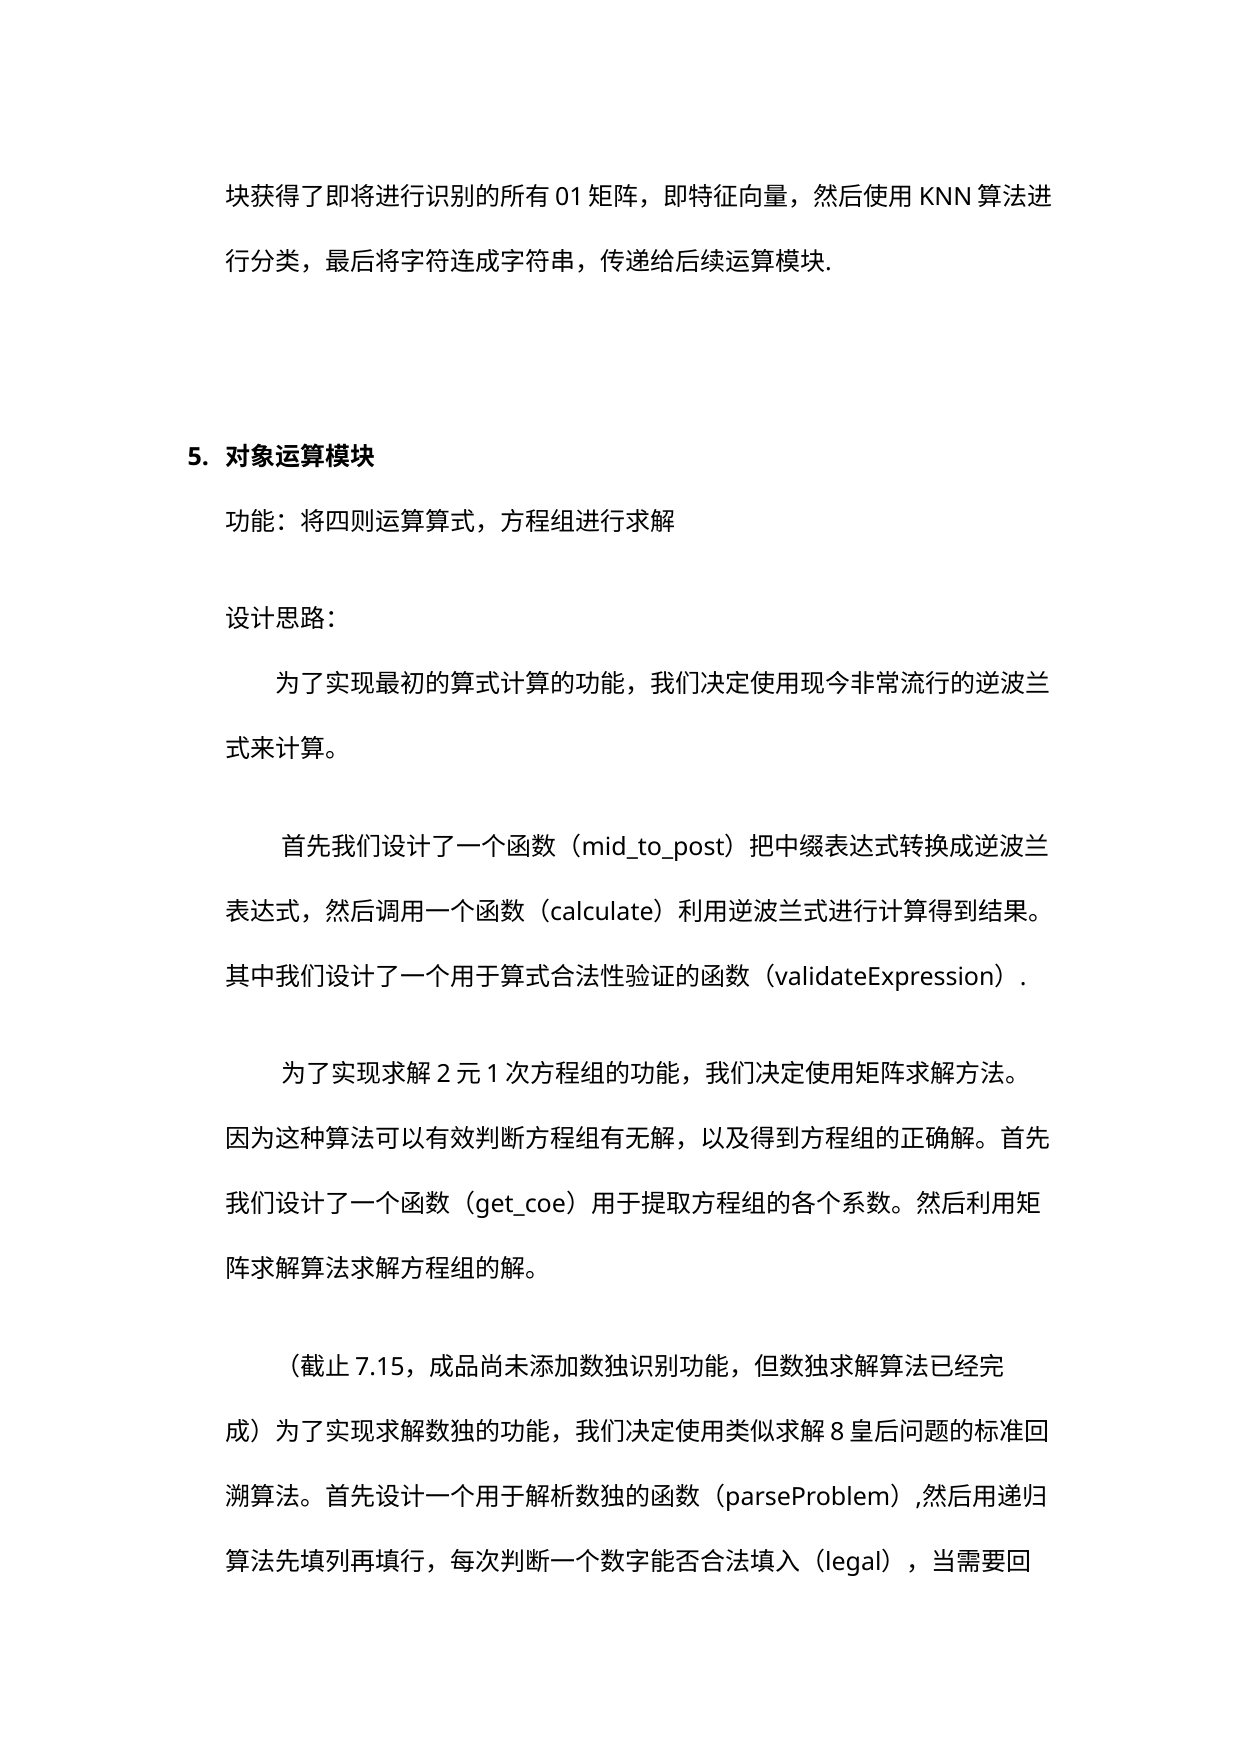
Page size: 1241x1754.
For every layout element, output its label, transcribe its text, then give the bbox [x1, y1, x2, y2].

text 功能：将四则运算算式，方程组进行求解 [225, 487, 1053, 552]
text 为了实现最初的算式计算的功能，我们决定使用现今非常流行的逆波兰式来计算。 [225, 649, 1053, 779]
list 对象运算模块 [187, 422, 1053, 487]
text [225, 162, 1053, 292]
text 为了实现求解2元1次方程组的功能，我们决定使用矩阵求解方法。因为这种算法可以有效判断方程组有无解，以及得到方程组的正确解。首先我们设计了一个函数（get_coe）用于提取方程组的各个系数。然后利用矩阵求解算法求解方程组的解。 [225, 1039, 1053, 1299]
text 首先我们设计了一个函数（mid_to_post）把中缀表达式转换成逆波兰表达式，然后调用一个函数（calculate）利用逆波兰式进行计算得到结果。其中我们设计了一个用于算式合法性验证的函数（validateExpression）. [225, 812, 1053, 1007]
text 设计思路： [225, 584, 1053, 649]
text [225, 1332, 1053, 1592]
